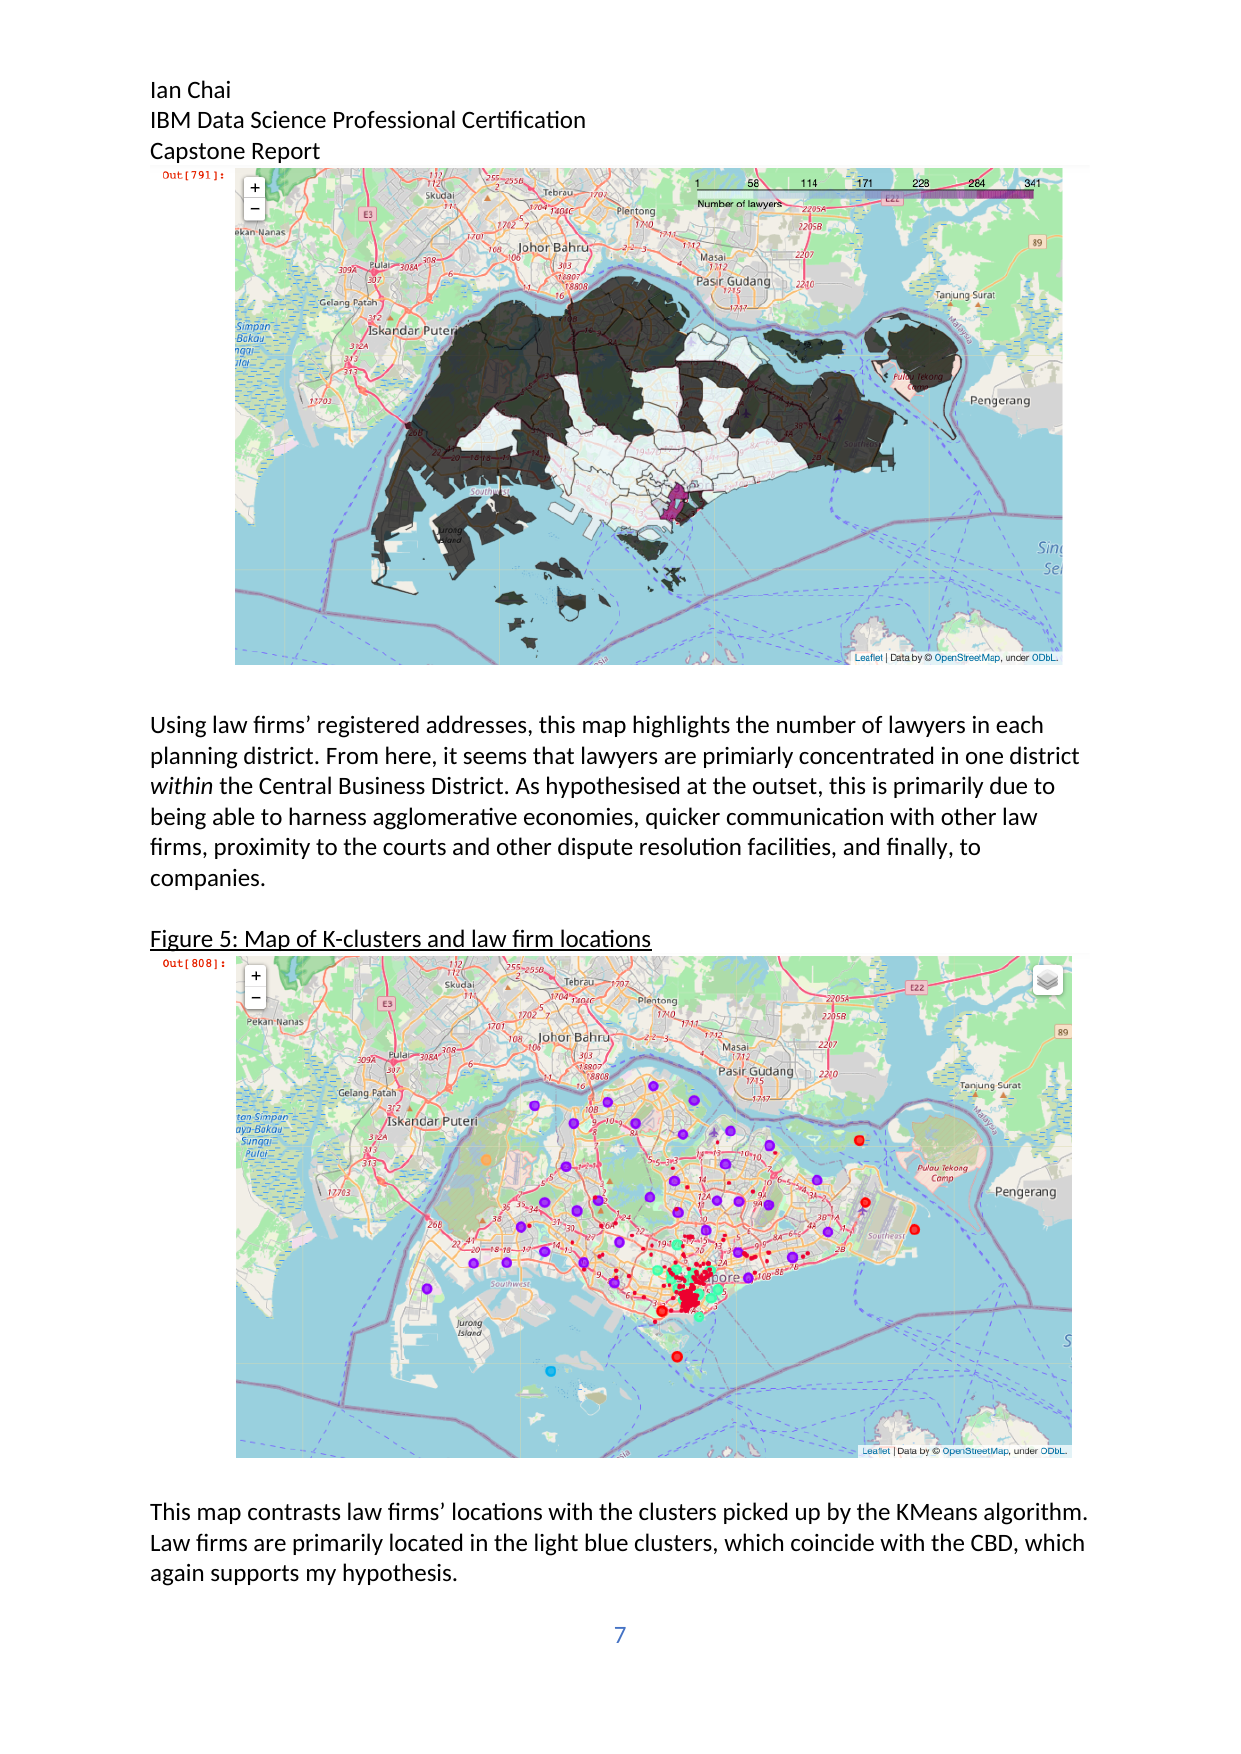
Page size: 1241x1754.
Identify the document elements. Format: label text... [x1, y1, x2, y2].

picture [150, 165, 1090, 679]
text Figure 5: Map of K-clusters and law firm locations [150, 923, 1090, 953]
text Using law firms’ registered addresses, this map highlights the number of lawyers in each planning district. From here, it seems that lawyers are primiarly concentrated in one district within the Central Business District. As hypothesised at the outset, this is primarily due to being able to harness agglomerative economies, quicker communication with other law firms, proximity to the courts and other dispute resolution facilities, and finally, to companies. [150, 709, 1090, 893]
picture [150, 953, 1090, 1466]
